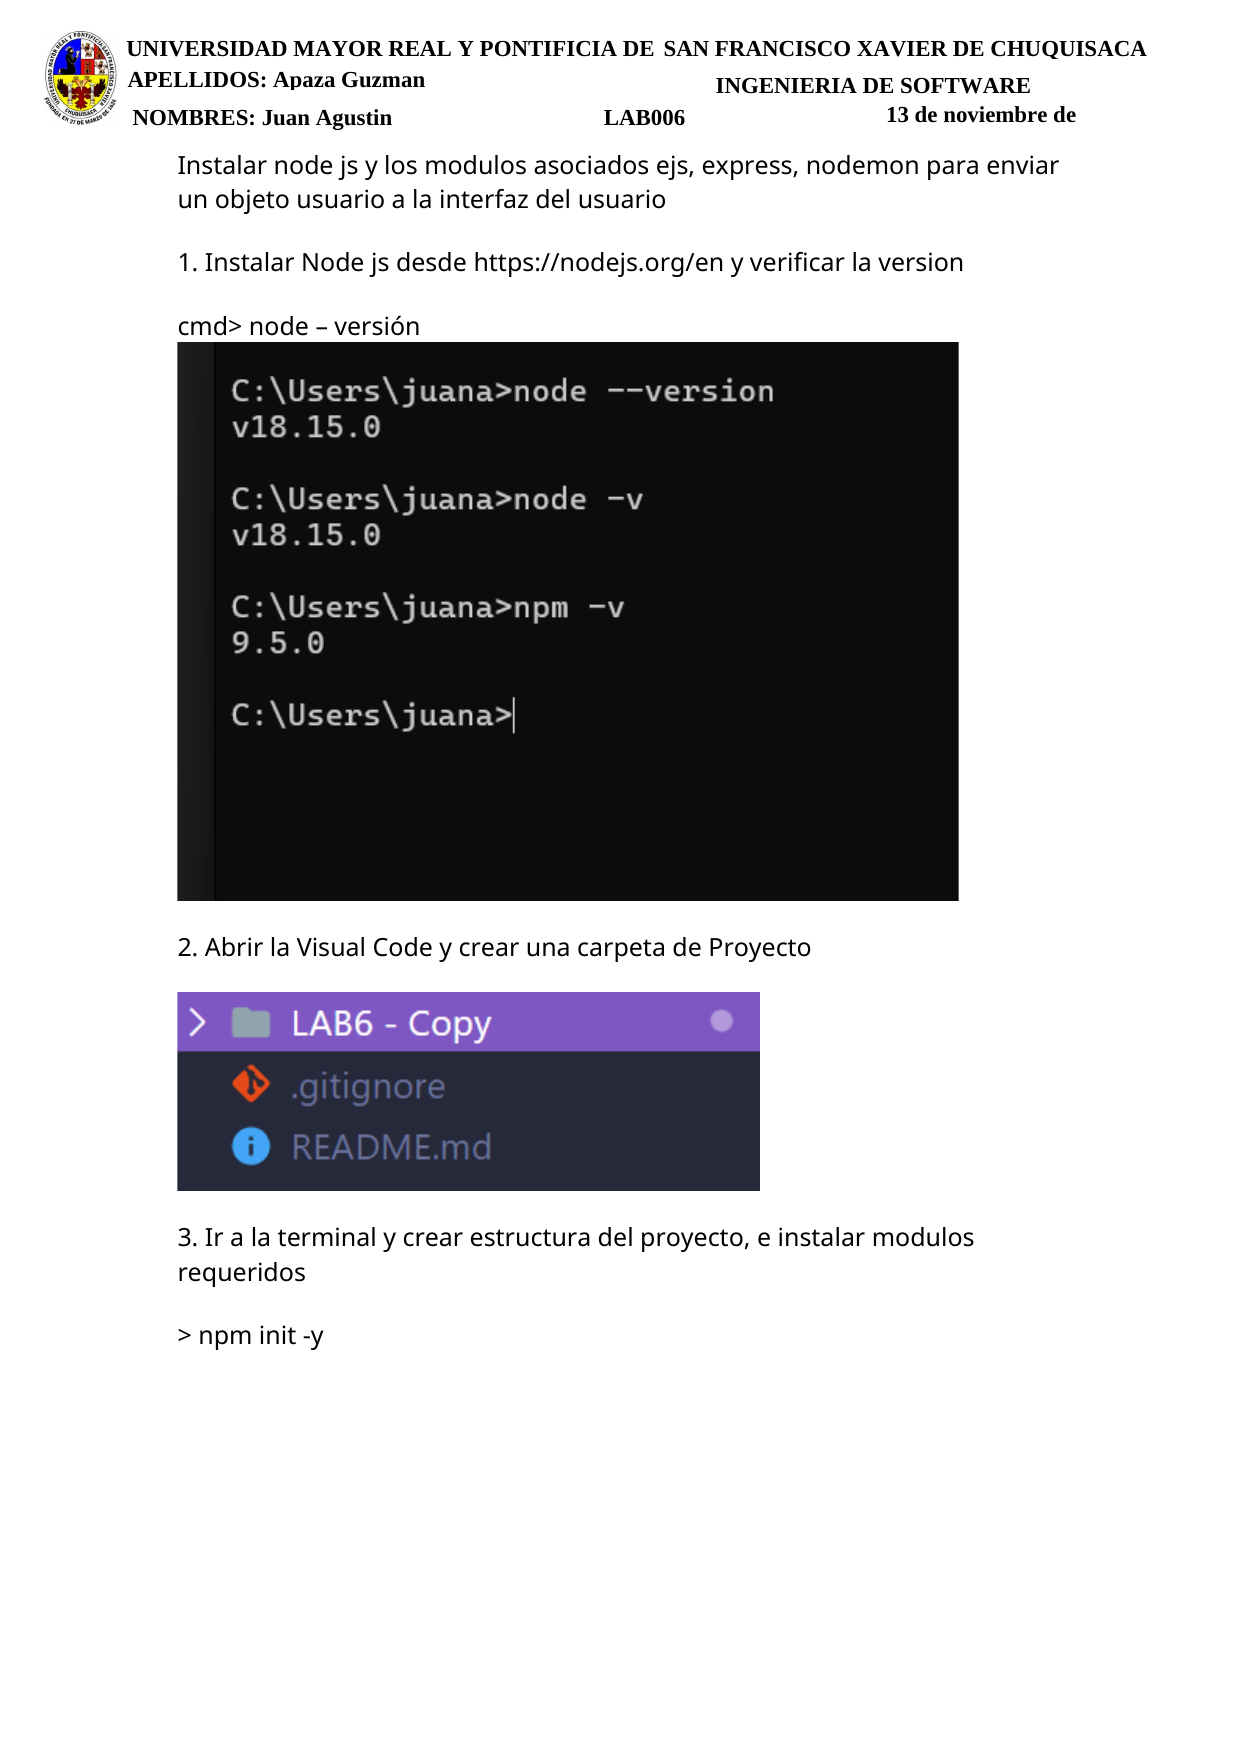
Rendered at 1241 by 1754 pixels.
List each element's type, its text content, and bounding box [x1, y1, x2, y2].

text 2. Abrir la Visual Code y crear una carpeta de Proyecto [177, 929, 1063, 963]
text Instalar node js y los modulos asociados ejs, express, nodemon para enviar un objeto usuario a la interfaz del usuario [177, 148, 1063, 216]
text 1. Instalar Node js desde https://nodejs.org/en y verificar la version [177, 245, 1063, 279]
text 3. Ir a la terminal y crear estructura del proyecto, e instalar modulos requeridos [177, 1220, 1063, 1288]
picture [177, 342, 959, 901]
text > npm init -y [177, 1317, 1063, 1351]
picture [42, 29, 118, 126]
picture [177, 992, 760, 1191]
